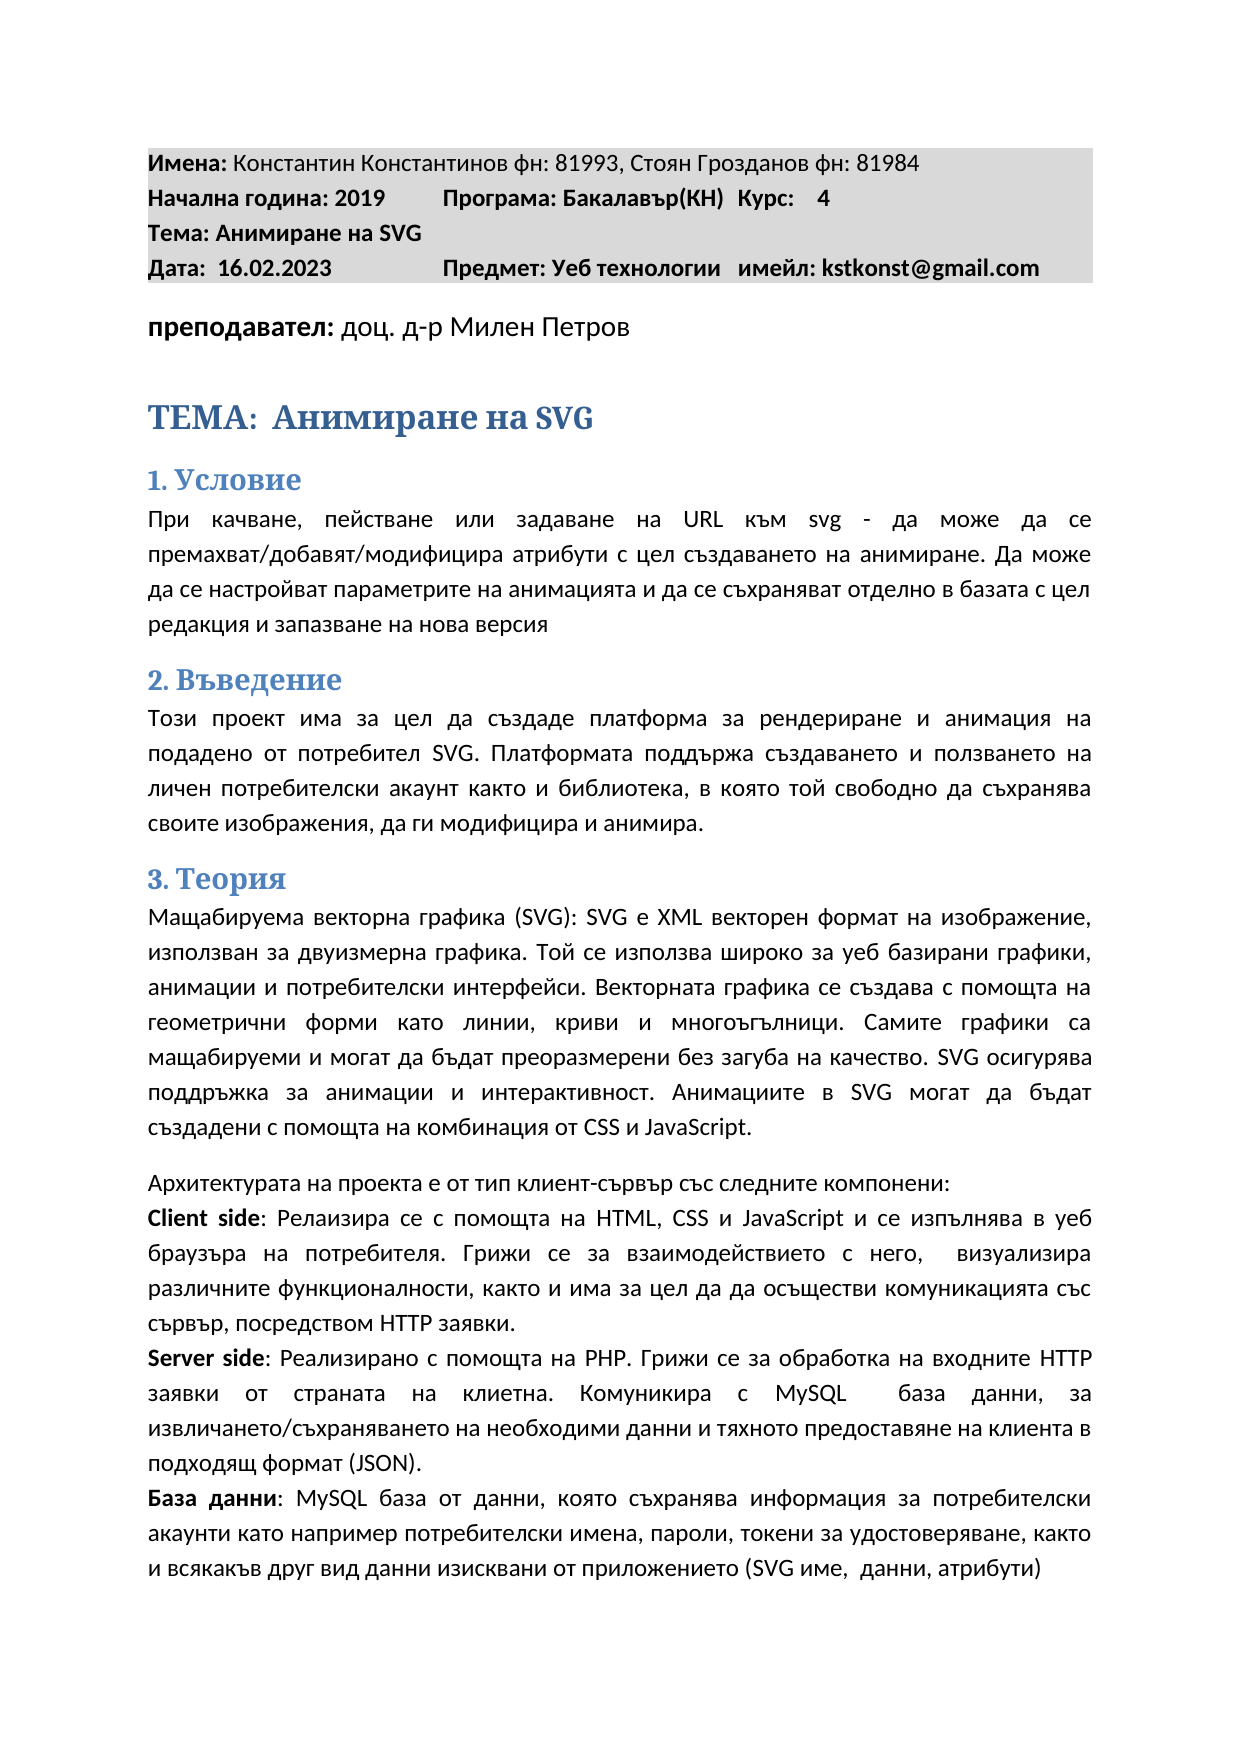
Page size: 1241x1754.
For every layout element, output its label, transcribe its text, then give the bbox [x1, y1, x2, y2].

subtitle 2. Въведение [148, 664, 1093, 697]
text При качване, пействане или задаване на URL към svg - да може да се премахват/добавят/модифицира атрибути с цел създаването на анимиране. Да може да се настройват параметрите на анимацията и да се съхраняват отделно в базата с цел редакция и запазване на нова версия [148, 503, 1093, 638]
text преподавател: доц. д-р Милен Петров [148, 308, 1093, 344]
subtitle 3. Теория [148, 863, 1093, 897]
text Мащабируема векторна графика (SVG): SVG е XML векторен формат на изображение, използван за двуизмерна графика. Той се използва широко за уеб базирани графики, анимации и потребителски интерфейси. Векторната графика се създава с помощта на геометрични форми като линии, криви и многоъгълници. Самите графики са мащабируеми и могат да бъдат преоразмерени без загуба на качество. SVG осигурява поддръжка за анимации и интерактивност. Анимациите в SVG могат да бъдат създадени с помощта на комбинация от CSS и JavaScript. [148, 902, 1093, 1142]
text Имена: Константин Константинов фн: 81993, Стоян Грозданов фн: 81984 Начална година: 2019 Програма: Бакалавър(КН) Курс: 4 Тема: Анимиране на SVG Дата: 16.02.2023 Предмет: Уеб технологии имейл: kstkonst@gmail.com [148, 148, 1093, 283]
text Архитектурата на проекта е от тип клиент-сървър със следните компонени: Client side: Релаизира се с помощта на HTML, CSS и JavaScript и се изпълнява в уеб браузъра на потребителя. Грижи се за взаимодействието с него, визуализира различните функционалности, както и има за цел да да осъществи комуникацията със сървър, посредством HTTP заявки. Server side: Реализирано с помощта на PHP. Грижи се за обработка на входните HTTP заявки от страната на клиетна. Комуникира с MySQL база данни, за извличането/съхраняването на необходими данни и тяхното предоставяне на клиента в подходящ формат (JSON). База данни: MySQL база от данни, която съхранява информация за потребителски акаунти като например потребителски имена, пароли, токени за удостоверяване, както и всякакъв друг вид данни изисквани от приложението (SVG име, данни, атрибути) [148, 1167, 1093, 1583]
subtitle ТЕМА: Анимиране на SVG [148, 399, 1093, 438]
subtitle 1. Условие [148, 464, 1093, 498]
text Този проект има за цел да създаде платформа за рендериране и анимация на подадено от потребител SVG. Платформата поддържа създаването и ползването на личен потребителски акаунт както и библиотека, в която той свободно да съхранява своите изображения, да ги модифицира и анимира. [148, 702, 1093, 838]
